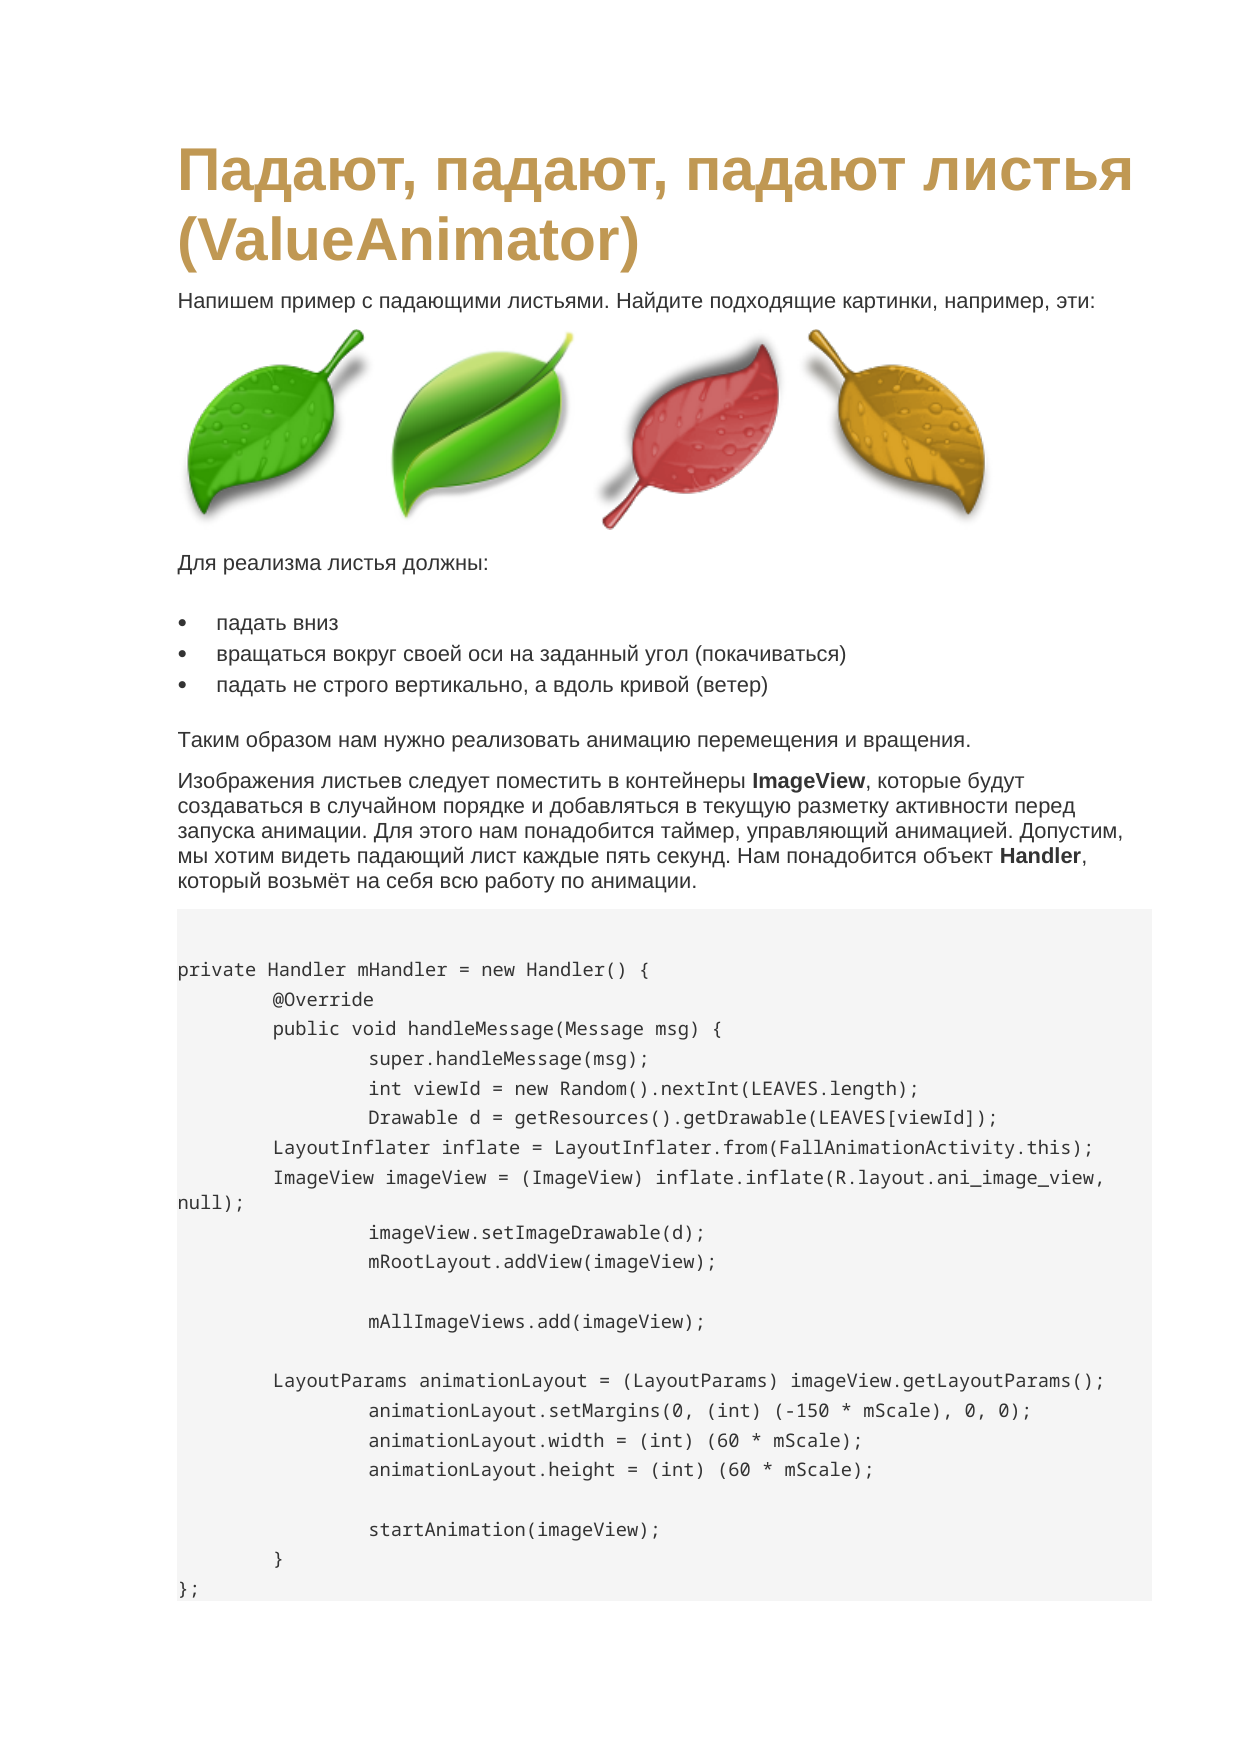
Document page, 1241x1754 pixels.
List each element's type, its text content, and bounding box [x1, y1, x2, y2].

text Напишем пример с падающими листьями. Найдите подходящие картинки, например, эти: [177, 288, 1152, 313]
text LayoutParams animationLayout = (LayoutParams) imageView.getLayoutParams(); [177, 1368, 1152, 1393]
text LayoutInflater inflate = LayoutInflater.from(FallAnimationActivity.this); [177, 1134, 1152, 1160]
picture [589, 329, 790, 530]
text Таким образом нам нужно реализовать анимацию перемещения и вращения. [177, 727, 1152, 752]
text int viewId = new Random().nextInt(LEAVES.length); [177, 1075, 1152, 1100]
text Падают, падают, падают листья (ValueAnimator) [177, 134, 1152, 273]
picture [795, 329, 996, 530]
text private Handler mHandler = new Handler() { [177, 956, 1152, 982]
text public void handleMessage(Message msg) { [177, 1016, 1152, 1041]
text @Override [177, 986, 1152, 1011]
text animationLayout.setMargins(0, (int) (-150 * mScale), 0, 0); [177, 1397, 1152, 1423]
picture [383, 329, 584, 530]
list вращаться вокруг своей оси на заданный угол (покачиваться) [179, 635, 1152, 666]
picture [177, 329, 378, 530]
text mRootLayout.addView(imageView); [177, 1249, 1152, 1274]
text } [177, 1546, 1152, 1571]
text startAnimation(imageView); [177, 1516, 1152, 1542]
text animationLayout.height = (int) (60 * mScale); [177, 1457, 1152, 1482]
text Для реализма листья должны: [177, 549, 1152, 575]
text imageView.setImageDrawable(d); [177, 1219, 1152, 1245]
list падать вниз [179, 604, 1152, 635]
text Изображения листьев следует поместить в контейнеры ImageView, которые будут создаваться в случайном порядке и добавляться в текущую разметку активности перед запуска анимации. Для этого нам понадобится таймер, управляющий анимацией. Допустим, мы хотим видеть падающий лист каждые пять секунд. Нам понадобится объект Handler, который возьмёт на себя всю работу по анимации. [177, 768, 1152, 894]
list падать не строго вертикально, а вдоль кривой (ветер) [179, 666, 1152, 698]
text super.handleMessage(msg); [177, 1045, 1152, 1071]
text animationLayout.width = (int) (60 * mScale); [177, 1427, 1152, 1452]
text mAllImageViews.add(imageView); [177, 1308, 1152, 1334]
text Drawable d = getResources().getDrawable(LEAVES[viewId]); [177, 1104, 1152, 1130]
text ImageView imageView = (ImageView) inflate.inflate(R.layout.ani_image_view, null); [177, 1164, 1152, 1215]
text }; [177, 1575, 1152, 1601]
